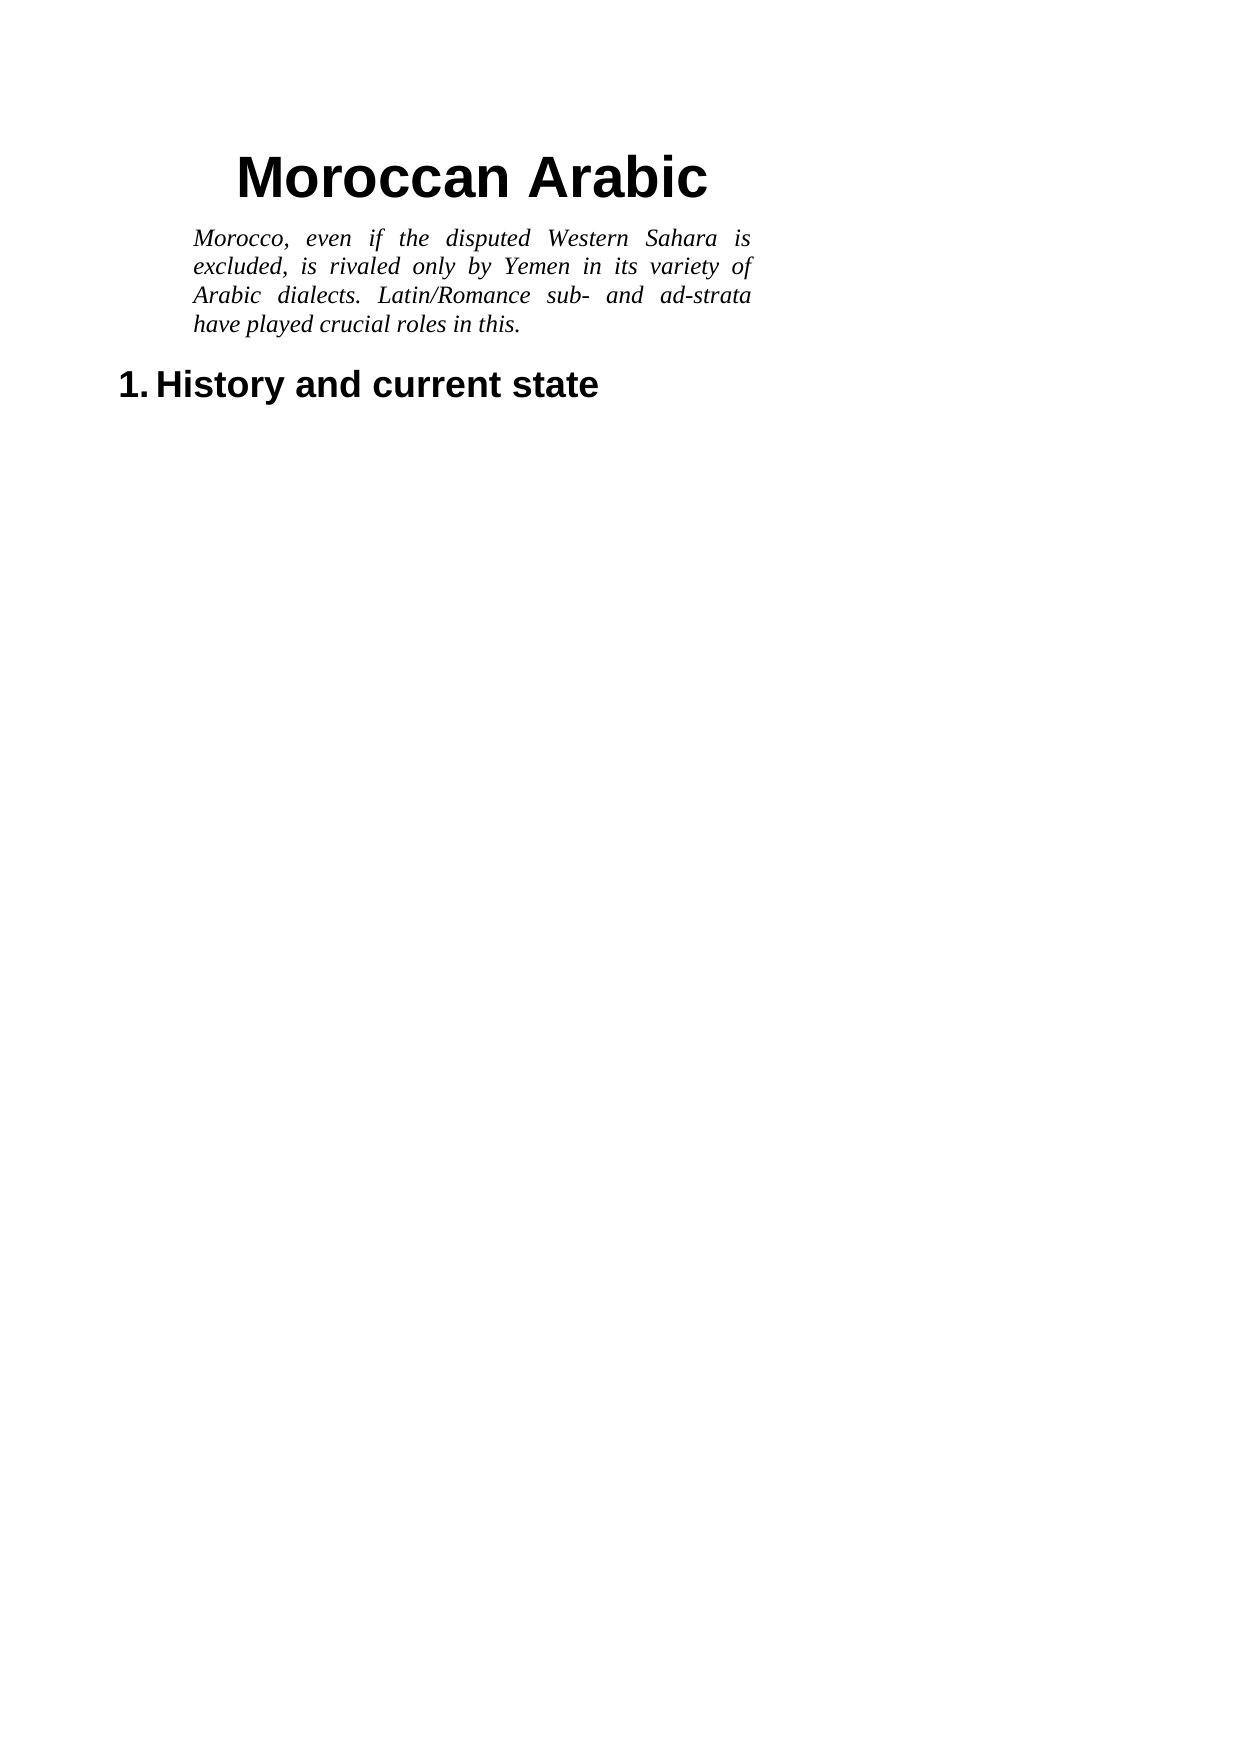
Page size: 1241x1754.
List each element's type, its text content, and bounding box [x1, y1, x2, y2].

title Moroccan Arabic [118, 143, 827, 210]
text History and current state [118, 363, 827, 406]
text Morocco, even if the disputed Western Sahara is excluded, is rivaled only by Yemen in its variety of Arabic dialects. Latin/Romance sub- and ad-strata have played crucial roles in this. [193, 223, 752, 338]
